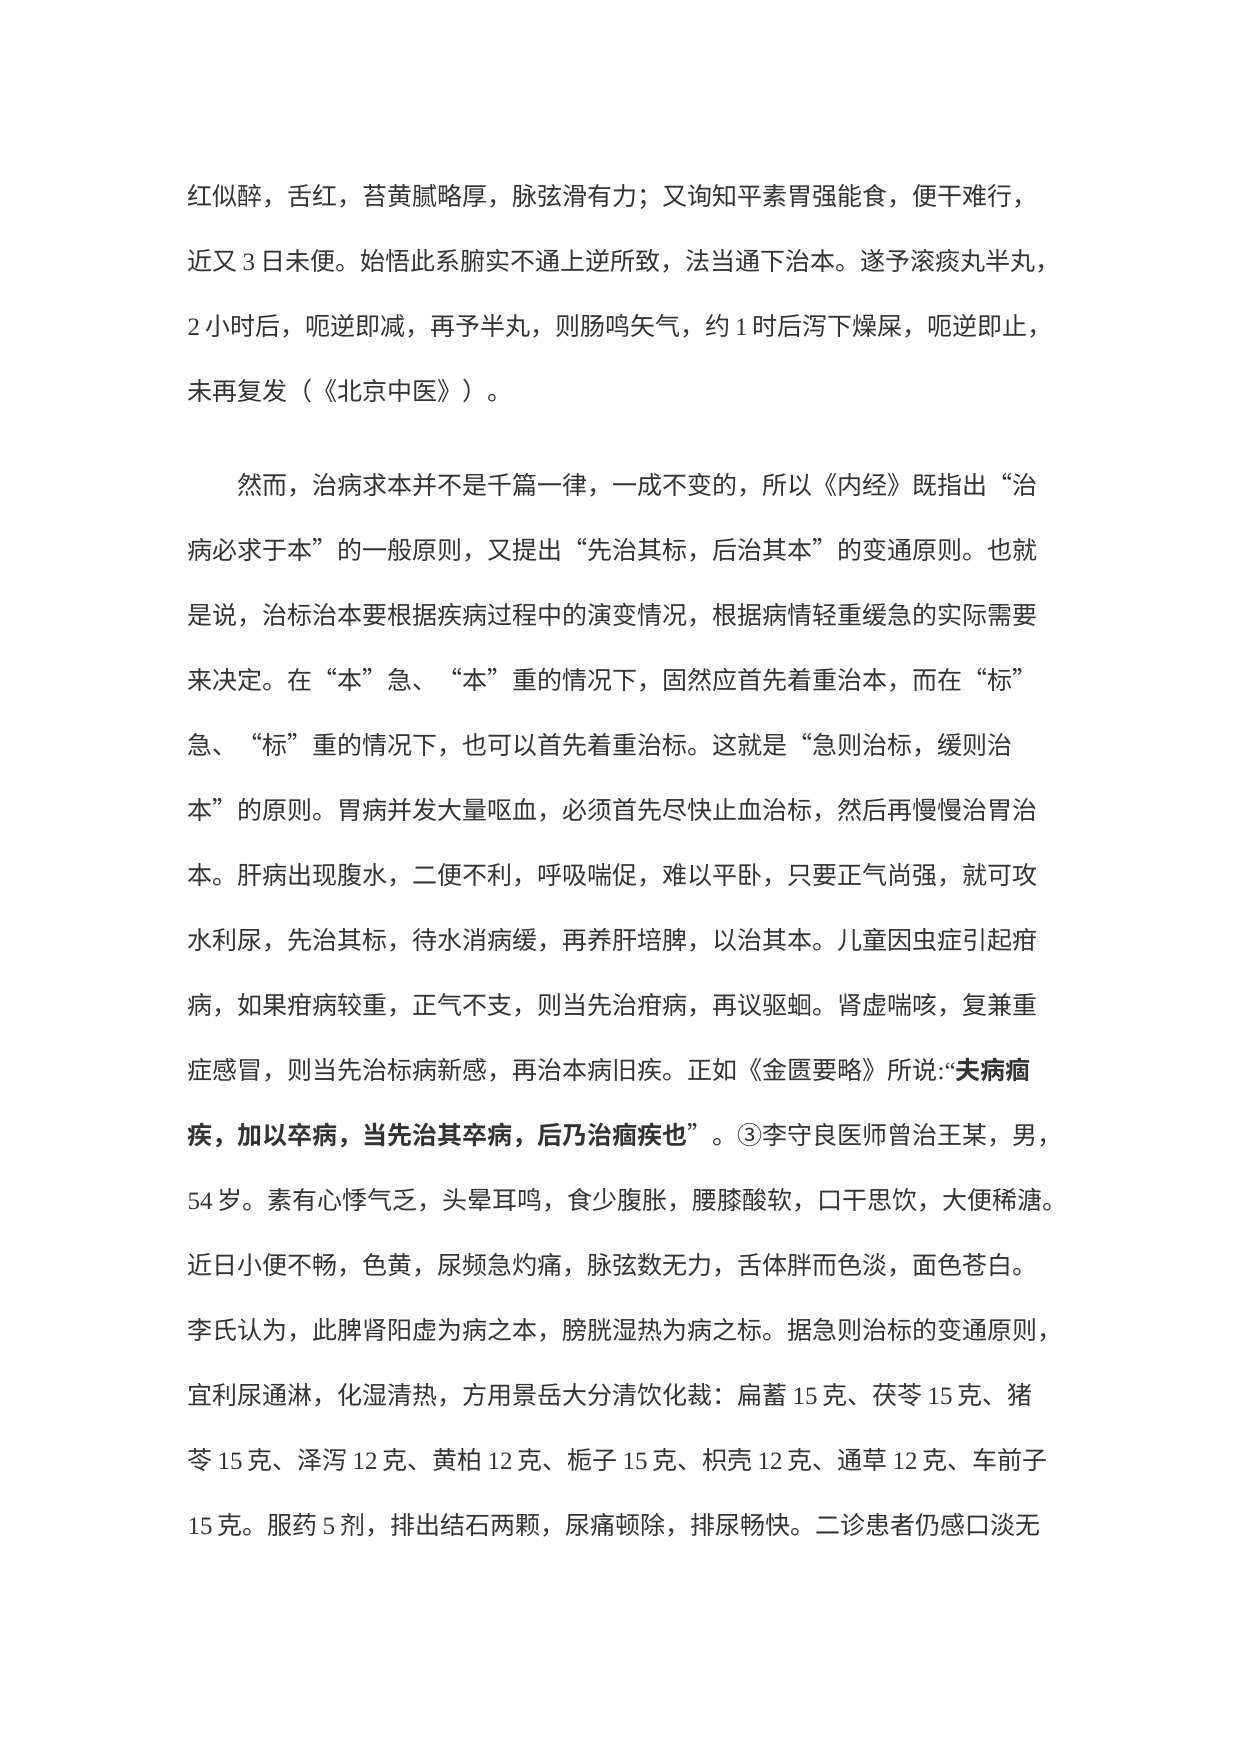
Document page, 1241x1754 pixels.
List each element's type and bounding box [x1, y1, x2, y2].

text [187, 162, 1053, 422]
text [187, 451, 1053, 1556]
